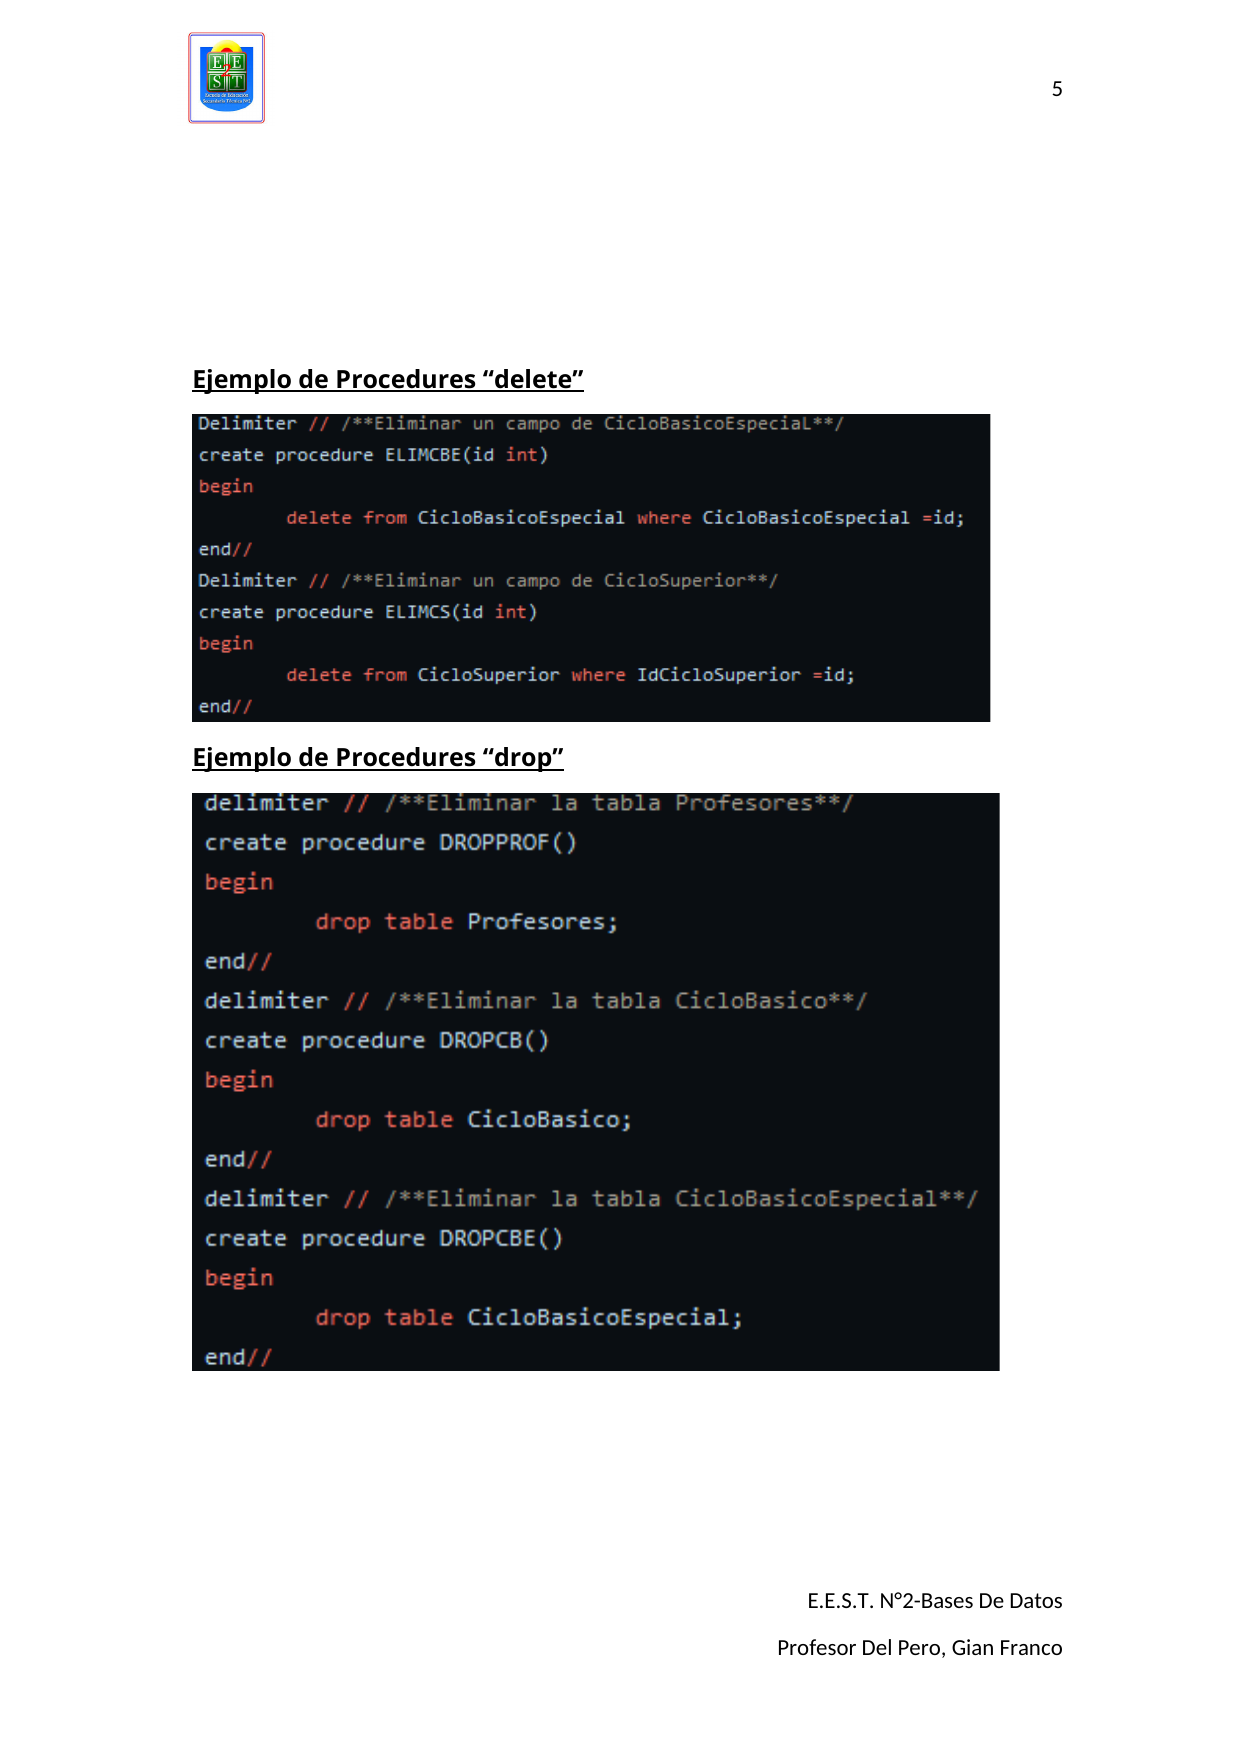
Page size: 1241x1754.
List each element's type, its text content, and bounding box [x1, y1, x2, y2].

text Ejemplo de Procedures “drop” [177, 740, 1063, 774]
picture [192, 414, 991, 722]
picture [177, 30, 276, 126]
picture [192, 793, 1000, 1371]
text Ejemplo de Procedures “delete” [177, 361, 1063, 395]
